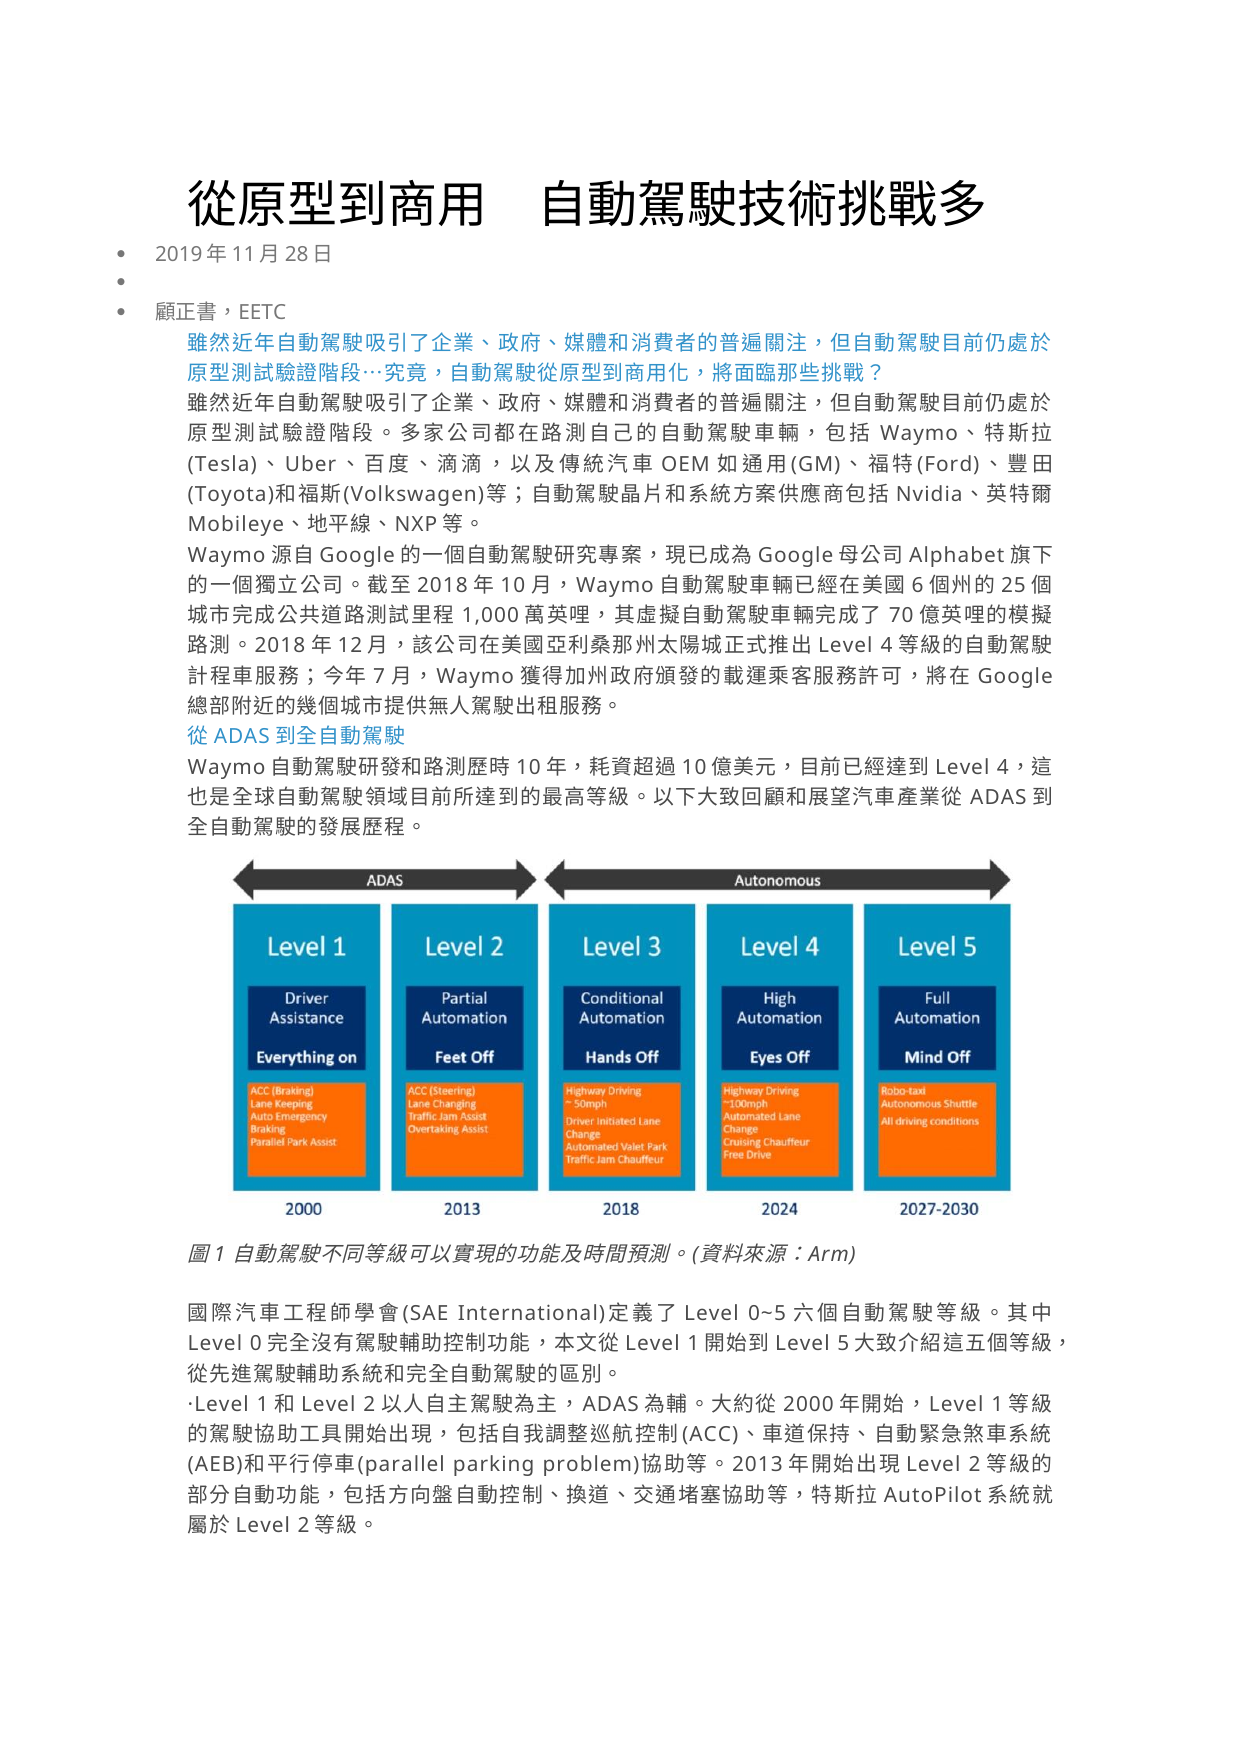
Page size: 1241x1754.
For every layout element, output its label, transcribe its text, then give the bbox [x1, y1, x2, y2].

list 2019年11月28日 [117, 237, 1053, 267]
text 雖然近年自動駕駛吸引了企業、政府、媒體和消費者的普遍關注，但自動駕駛目前仍處於原型測試驗證階段…究竟，自動駕駛從原型到商用化，將面臨那些挑戰？ [187, 326, 1053, 386]
text 國際汽車工程師學會(SAE International)定義了Level 0~5六個自動駕駛等級。其中Level 0完全沒有駕駛輔助控制功能，本文從Level 1開始到Level 5大致介紹這五個等級，從先進駕駛輔助系統和完全自動駕駛的區別。 [187, 1296, 1053, 1387]
text 從原型到商用 自動駕駛技術挑戰多 [187, 164, 1053, 237]
text 圖1 自動駕駛不同等級可以實現的功能及時間預測。(資料來源：Arm) [187, 1237, 1053, 1268]
text ·Level 1和Level 2以人自主駕駛為主，ADAS為輔。大約從2000年開始，Level 1等級的駕駛協助工具開始出現，包括自我調整巡航控制(ACC)、車道保持、自動緊急煞車系統(AEB)和平行停車(parallel parking problem)協助等。2013年開始出現Level 2等級的部分自動功能，包括方向盤自動控制、換道、交通堵塞協助等，特斯拉AutoPilot系統就屬於Level 2等級。 [187, 1387, 1053, 1539]
picture [215, 840, 1025, 1238]
text 從ADAS到全自動駕駛 [187, 719, 1053, 750]
text Waymo自動駕駛研發和路測歷時10年，耗資超過10億美元，目前已經達到Level 4，這也是全球自動駕駛領域目前所達到的最高等級。以下大致回顧和展望汽車產業從ADAS到全自動駕駛的發展歷程。 [187, 750, 1053, 841]
text Waymo源自Google的一個自動駕駛研究專案，現已成為Google母公司Alphabet旗下的一個獨立公司。截至2018年10月，Waymo自動駕駛車輛已經在美國6個州的25個城市完成公共道路測試里程1,000萬英哩，其虛擬自動駕駛車輛完成了70億英哩的模擬路測。2018年12月，該公司在美國亞利桑那州太陽城正式推出Level 4等級的自動駕駛計程車服務；今年7月，Waymo獲得加州政府頒發的載運乘客服務許可，將在Google總部附近的幾個城市提供無人駕駛出租服務。 [187, 538, 1053, 719]
list 顧正書，EETC [117, 296, 1053, 326]
text 雖然近年自動駕駛吸引了企業、政府、媒體和消費者的普遍關注，但自動駕駛目前仍處於原型測試驗證階段。多家公司都在路測自己的自動駕駛車輛，包括Waymo、特斯拉(Tesla)、Uber、百度、滴滴，以及傳統汽車OEM如通用(GM)、福特(Ford)、豐田(Toyota)和福斯(Volkswagen)等；自動駕駛晶片和系統方案供應商包括Nvidia、英特爾Mobileye、地平線、NXP等。 [187, 386, 1053, 538]
